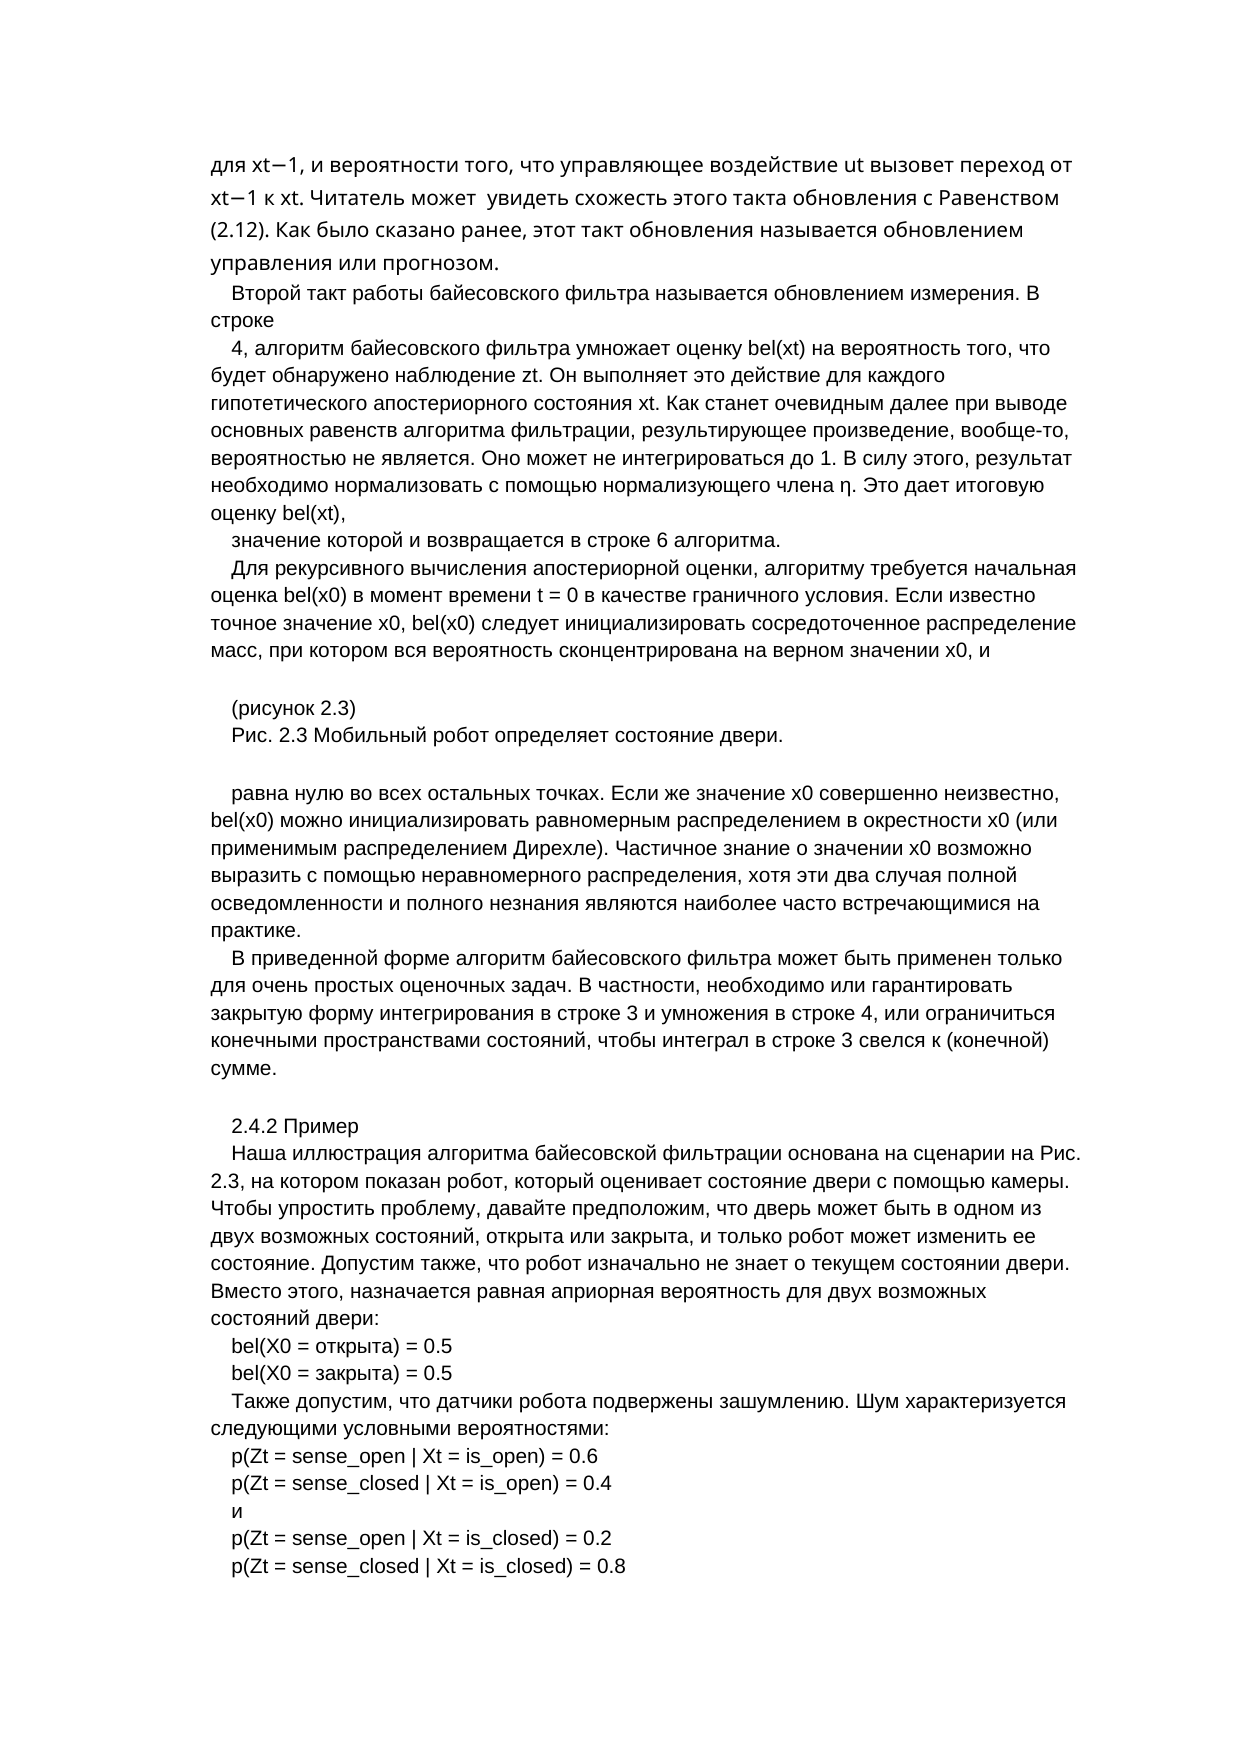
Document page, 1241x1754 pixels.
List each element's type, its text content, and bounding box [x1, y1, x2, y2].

text Рис. 2.3 Мобильный робот определяет состояние двери. [210, 723, 1090, 747]
text 2.4.2 Пример [210, 1113, 1090, 1137]
text p(Zt = sense_closed | Xt = is_closed) = 0.8 [210, 1553, 1090, 1577]
text Наша иллюстрация алгоритма байесовской фильтрации основана на сценарии на Рис. 2.3, на котором показан робот, который оценивает состояние двери с помощью камеры. Чтобы упростить проблему, давайте предположим, что дверь может быть в одном из двух возможных состояний, открыта или закрыта, и только робот может изменить ее состояние. Допустим также, что робот изначально не знает о текущем состоянии двери. Вместо этого, назначается равная априорная вероятность для двух возможных состояний двери: [210, 1141, 1090, 1330]
text p(Zt = sense_open | Xt = is_open) = 0.6 [210, 1443, 1090, 1467]
text равна нулю во всех остальных точках. Если же значение x0 совершенно неизвестно, bel(x0) можно инициализировать равномерным распределением в окрестности x0 (или применимым распределением Дирехле). Частичное знание о значении x0 возможно выразить с помощью неравномерного распределения, хотя эти два случая полной осведомленности и полного незнания являются наиболее часто встречающимися на практике. [210, 781, 1090, 942]
text Для рекурсивного вычисления апостериорной оценки, алгоритму требуется начальная оценка bel(x0) в момент времени t = 0 в качестве граничного условия. Если известно точное значение x0, bel(x0) следует инициализировать сосредоточенное распределение масс, при котором вся вероятность сконцентрирована на верном значении x0, и [210, 555, 1090, 662]
text p(Zt = sense_open | Xt = is_closed) = 0.2 [210, 1526, 1090, 1550]
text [210, 150, 1090, 276]
text bel(X0 = открыта) = 0.5 [210, 1333, 1090, 1357]
text В приведенной форме алгоритм байесовского фильтра может быть применен только для очень простых оценочных задач. В частности, необходимо или гарантировать закрытую форму интегрирования в строке 3 и умножения в строке 4, или ограничиться конечными пространствами состояний, чтобы интеграл в строке 3 свелся к (конечной) сумме. [210, 946, 1090, 1080]
text p(Zt = sense_closed | Xt = is_open) = 0.4 [210, 1471, 1090, 1495]
text Также допустим, что датчики робота подвержены зашумлению. Шум характеризуется следующими условными вероятностями: [210, 1388, 1090, 1440]
text bel(X0 = закрыта) = 0.5 [210, 1361, 1090, 1385]
text (рисунок 2.3) [210, 696, 1090, 719]
text значение которой и возвращается в строке 6 алгоритма. [210, 528, 1090, 552]
text Второй такт работы байесовского фильтра называется обновлением измерения. В строке [210, 280, 1090, 332]
text и [210, 1498, 1090, 1522]
text 4, алгоритм байесовского фильтра умножает оценку bel(xt) на вероятность того, что будет обнаружено наблюдение zt. Он выполняет это действие для каждого гипотетического апостериорного состояния xt. Как станет очевидным далее при выводе основных равенств алгоритма фильтрации, результирующее произведение, вообще-то, вероятностью не является. Оно может не интегрироваться до 1. В силу этого, результат необходимо нормализовать с помощью нормализующего члена η. Это дает итоговую оценку bel(xt), [210, 335, 1090, 524]
